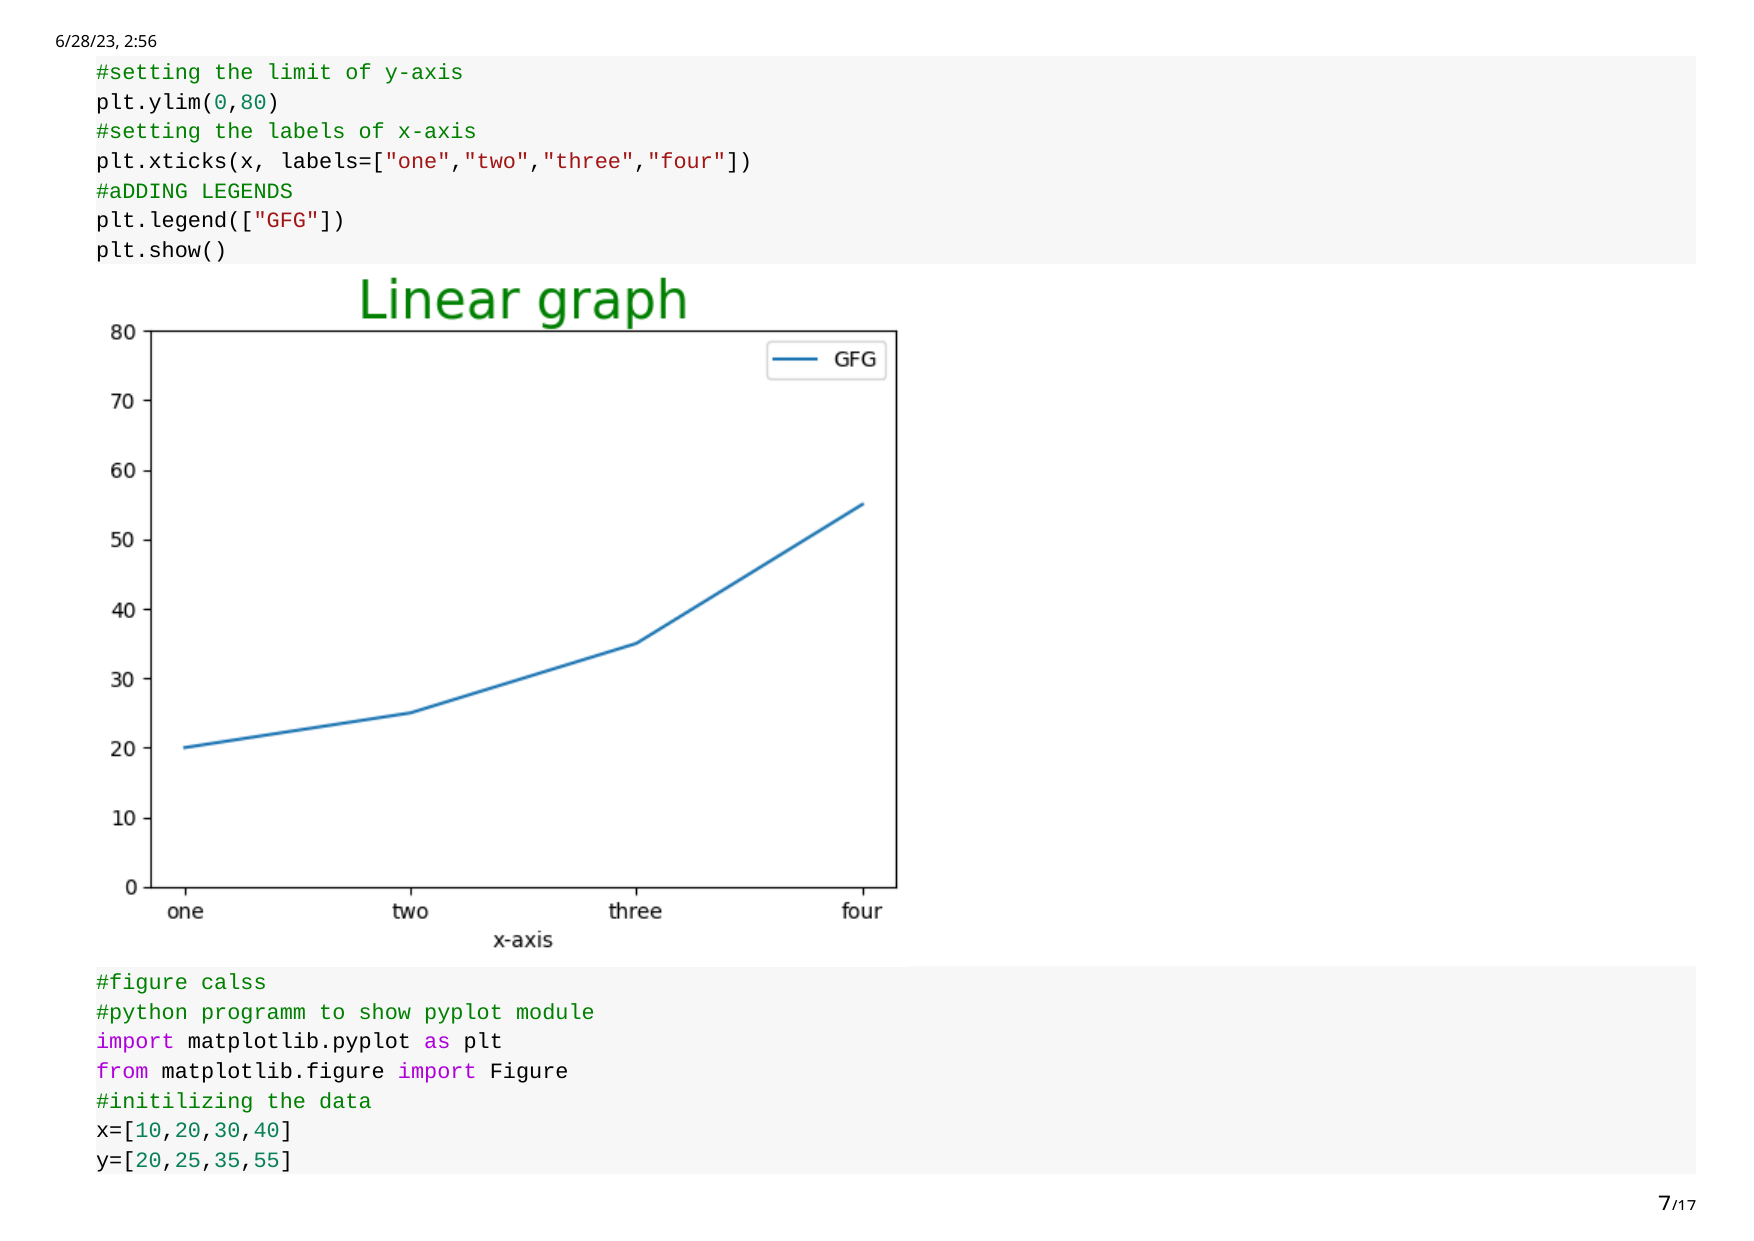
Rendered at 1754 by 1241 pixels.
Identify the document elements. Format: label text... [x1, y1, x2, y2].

text #aDDING LEGENDS [96, 175, 1696, 205]
picture [95, 264, 911, 967]
text plt.xticks(x, labels=["one","two","three","four"]) [96, 145, 1696, 175]
text plt.ylim(0,80) [96, 86, 1696, 116]
text plt.show() [96, 234, 1696, 264]
text #figure calss [96, 966, 1696, 996]
text import matplotlib.pyplot as plt [96, 1026, 1696, 1055]
text y=[20,25,35,55] [96, 1144, 1696, 1174]
text #setting the limit of y-axis [96, 56, 1696, 86]
text #python programm to show pyplot module [96, 996, 1696, 1026]
text from matplotlib.figure import Figure [96, 1055, 1696, 1085]
text plt.legend(["GFG"]) [96, 205, 1696, 234]
text #initilizing the data [96, 1085, 1696, 1115]
text x=[10,20,30,40] [96, 1115, 1696, 1144]
text #setting the labels of x-axis [96, 116, 1696, 145]
